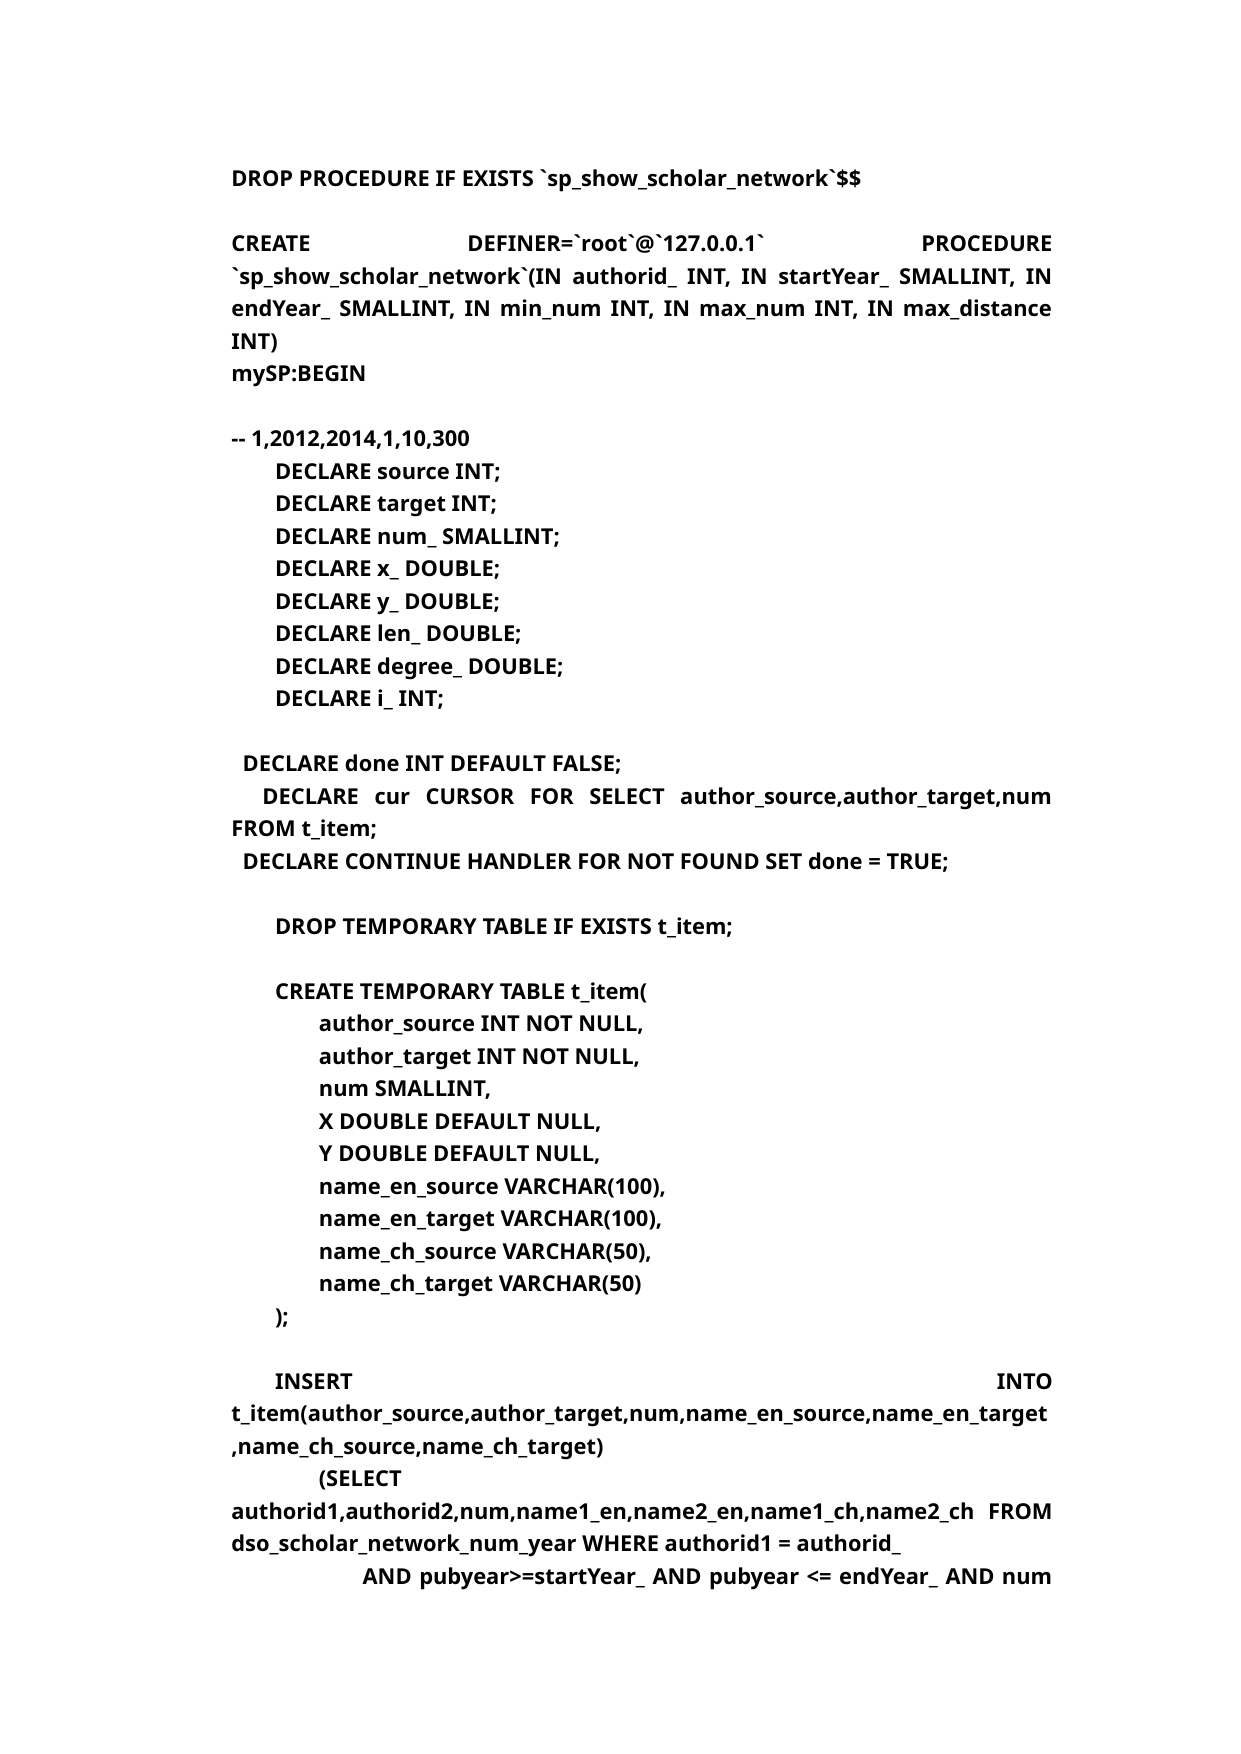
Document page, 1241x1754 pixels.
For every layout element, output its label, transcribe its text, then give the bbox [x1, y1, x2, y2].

text name_en_target VARCHAR(100), [231, 1202, 1053, 1234]
text DECLARE degree_ DOUBLE; [231, 649, 1053, 682]
text author_source INT NOT NULL, [231, 1007, 1053, 1039]
text name_ch_target VARCHAR(50) [231, 1267, 1053, 1299]
text Y DOUBLE DEFAULT NULL, [231, 1137, 1053, 1169]
text CREATE TEMPORARY TABLE t_item( [231, 974, 1053, 1007]
text DECLARE source INT; [231, 454, 1053, 487]
text author_target INT NOT NULL, [231, 1039, 1053, 1072]
text num SMALLINT, [231, 1072, 1053, 1104]
text X DOUBLE DEFAULT NULL, [231, 1104, 1053, 1137]
text DECLARE num_ SMALLINT; [231, 519, 1053, 552]
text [231, 1559, 1053, 1592]
text CREATE DEFINER=`root`@`127.0.0.1` PROCEDURE `sp_show_scholar_network`(IN authorid_ INT, IN startYear_ SMALLINT, IN endYear_ SMALLINT, IN min_num INT, IN max_num INT, IN max_distance INT) [231, 227, 1053, 357]
text name_en_source VARCHAR(100), [231, 1169, 1053, 1202]
text DECLARE y_ DOUBLE; [231, 584, 1053, 617]
text INSERT INTO t_item(author_source,author_target,num,name_en_source,name_en_target,name_ch_source,name_ch_target) [231, 1364, 1053, 1462]
text DECLARE len_ DOUBLE; [231, 617, 1053, 649]
text DROP PROCEDURE IF EXISTS `sp_show_scholar_network`$$ [231, 162, 1053, 194]
text DECLARE CONTINUE HANDLER FOR NOT FOUND SET done = TRUE; [231, 844, 1053, 877]
text -- 1,2012,2014,1,10,300 [231, 422, 1053, 454]
text DECLARE x_ DOUBLE; [231, 552, 1053, 584]
text DECLARE target INT; [231, 487, 1053, 519]
text DECLARE i_ INT; [231, 682, 1053, 714]
text DECLARE cur CURSOR FOR SELECT author_source,author_target,num FROM t_item; [231, 779, 1053, 844]
text ); [231, 1299, 1053, 1332]
text DECLARE done INT DEFAULT FALSE; [231, 747, 1053, 779]
text mySP:BEGIN [231, 357, 1053, 389]
text (SELECT authorid1,authorid2,num,name1_en,name2_en,name1_ch,name2_ch FROM dso_scholar_network_num_year WHERE authorid1 = authorid_ [231, 1462, 1053, 1559]
text name_ch_source VARCHAR(50), [231, 1234, 1053, 1267]
text DROP TEMPORARY TABLE IF EXISTS t_item; [231, 909, 1053, 942]
